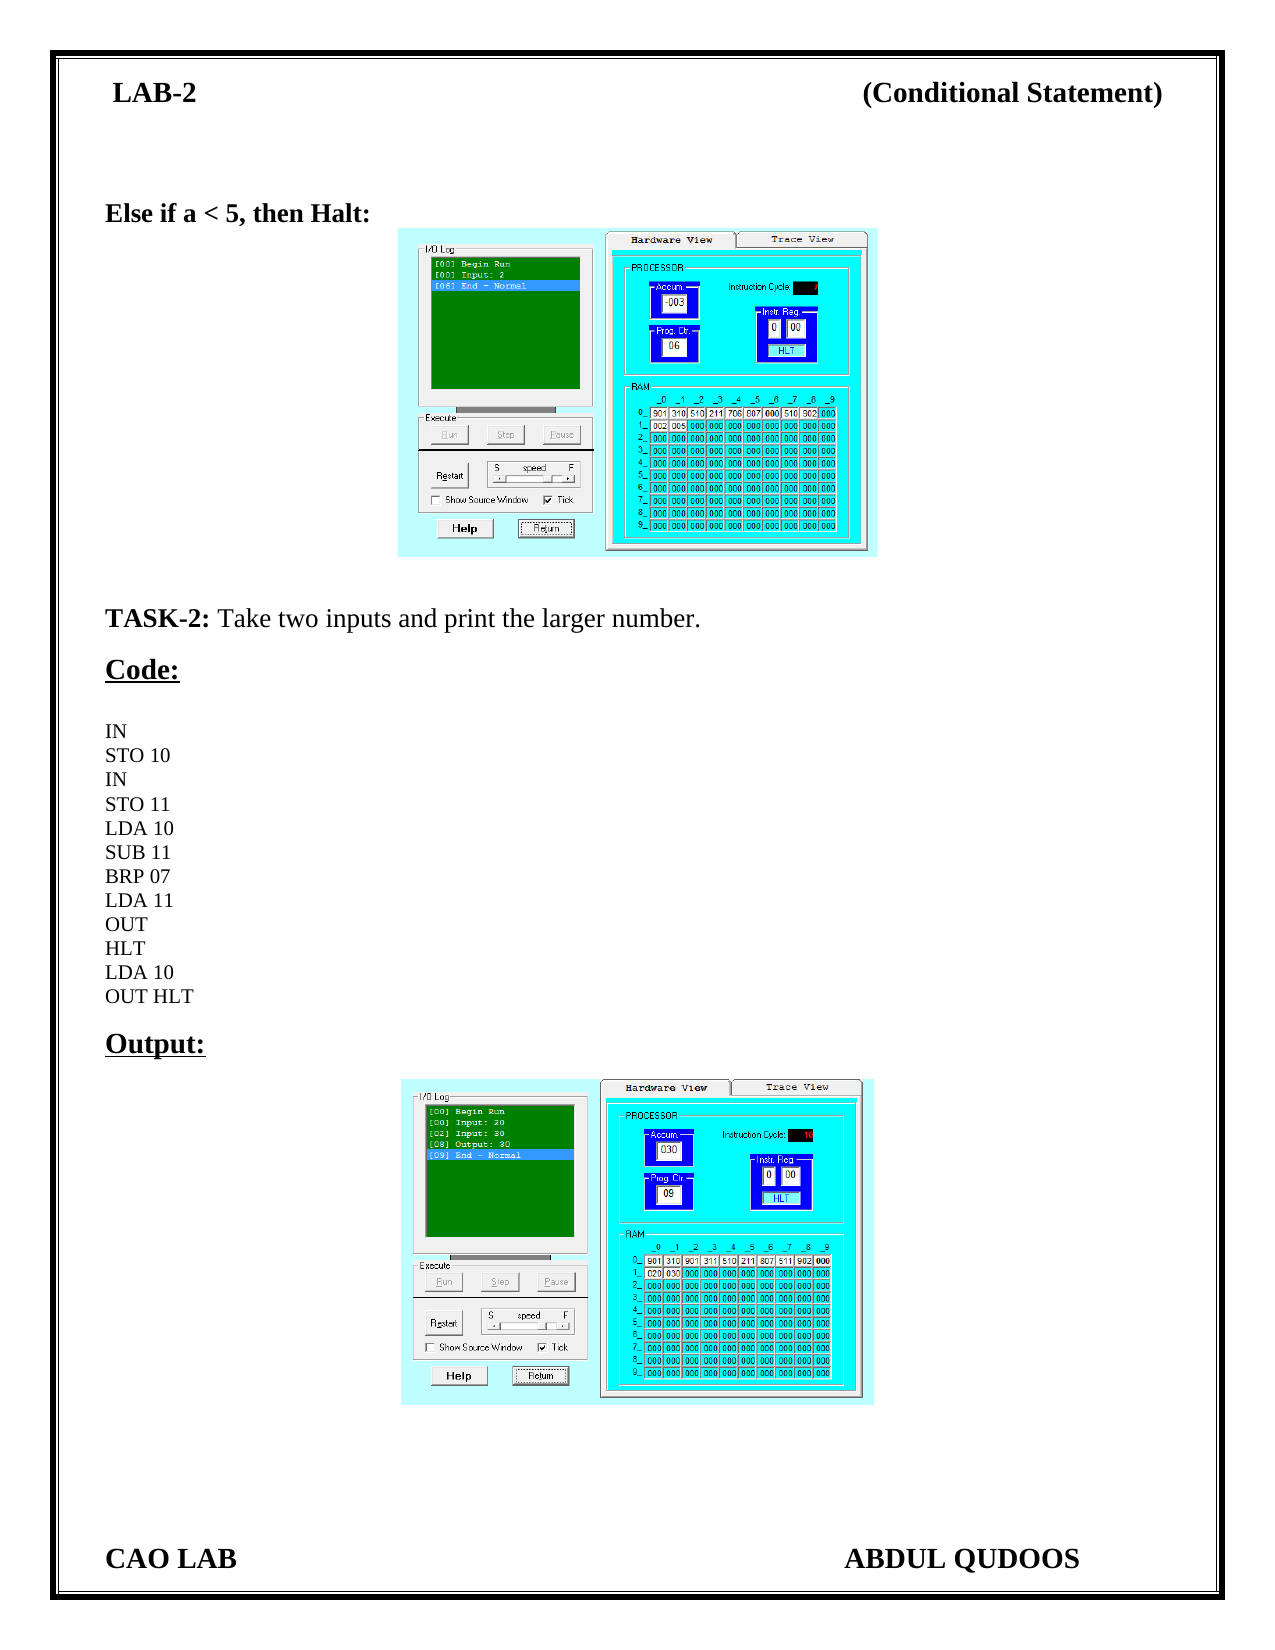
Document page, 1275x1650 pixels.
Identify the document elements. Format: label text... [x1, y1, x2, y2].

picture [397, 228, 878, 557]
text HLT [105, 936, 1170, 960]
text Else if a < 5, then Halt: [105, 197, 1170, 228]
text IN [105, 767, 1170, 791]
text LDA 10 [105, 960, 1170, 984]
text Code: [105, 652, 1170, 686]
text IN [105, 719, 1170, 743]
text LDA 10 [105, 816, 1170, 839]
text OUT HLT [105, 984, 1170, 1008]
picture [401, 1079, 875, 1405]
text TASK-2: Take two inputs and print the larger number. [105, 602, 1170, 633]
text LDA 11 [105, 888, 1170, 912]
text BRP 07 [105, 864, 1170, 888]
text SUB 11 [105, 839, 1170, 864]
text STO 10 [105, 743, 1170, 767]
text Output: [105, 1027, 1170, 1060]
text OUT [105, 912, 1170, 936]
text STO 11 [105, 791, 1170, 816]
